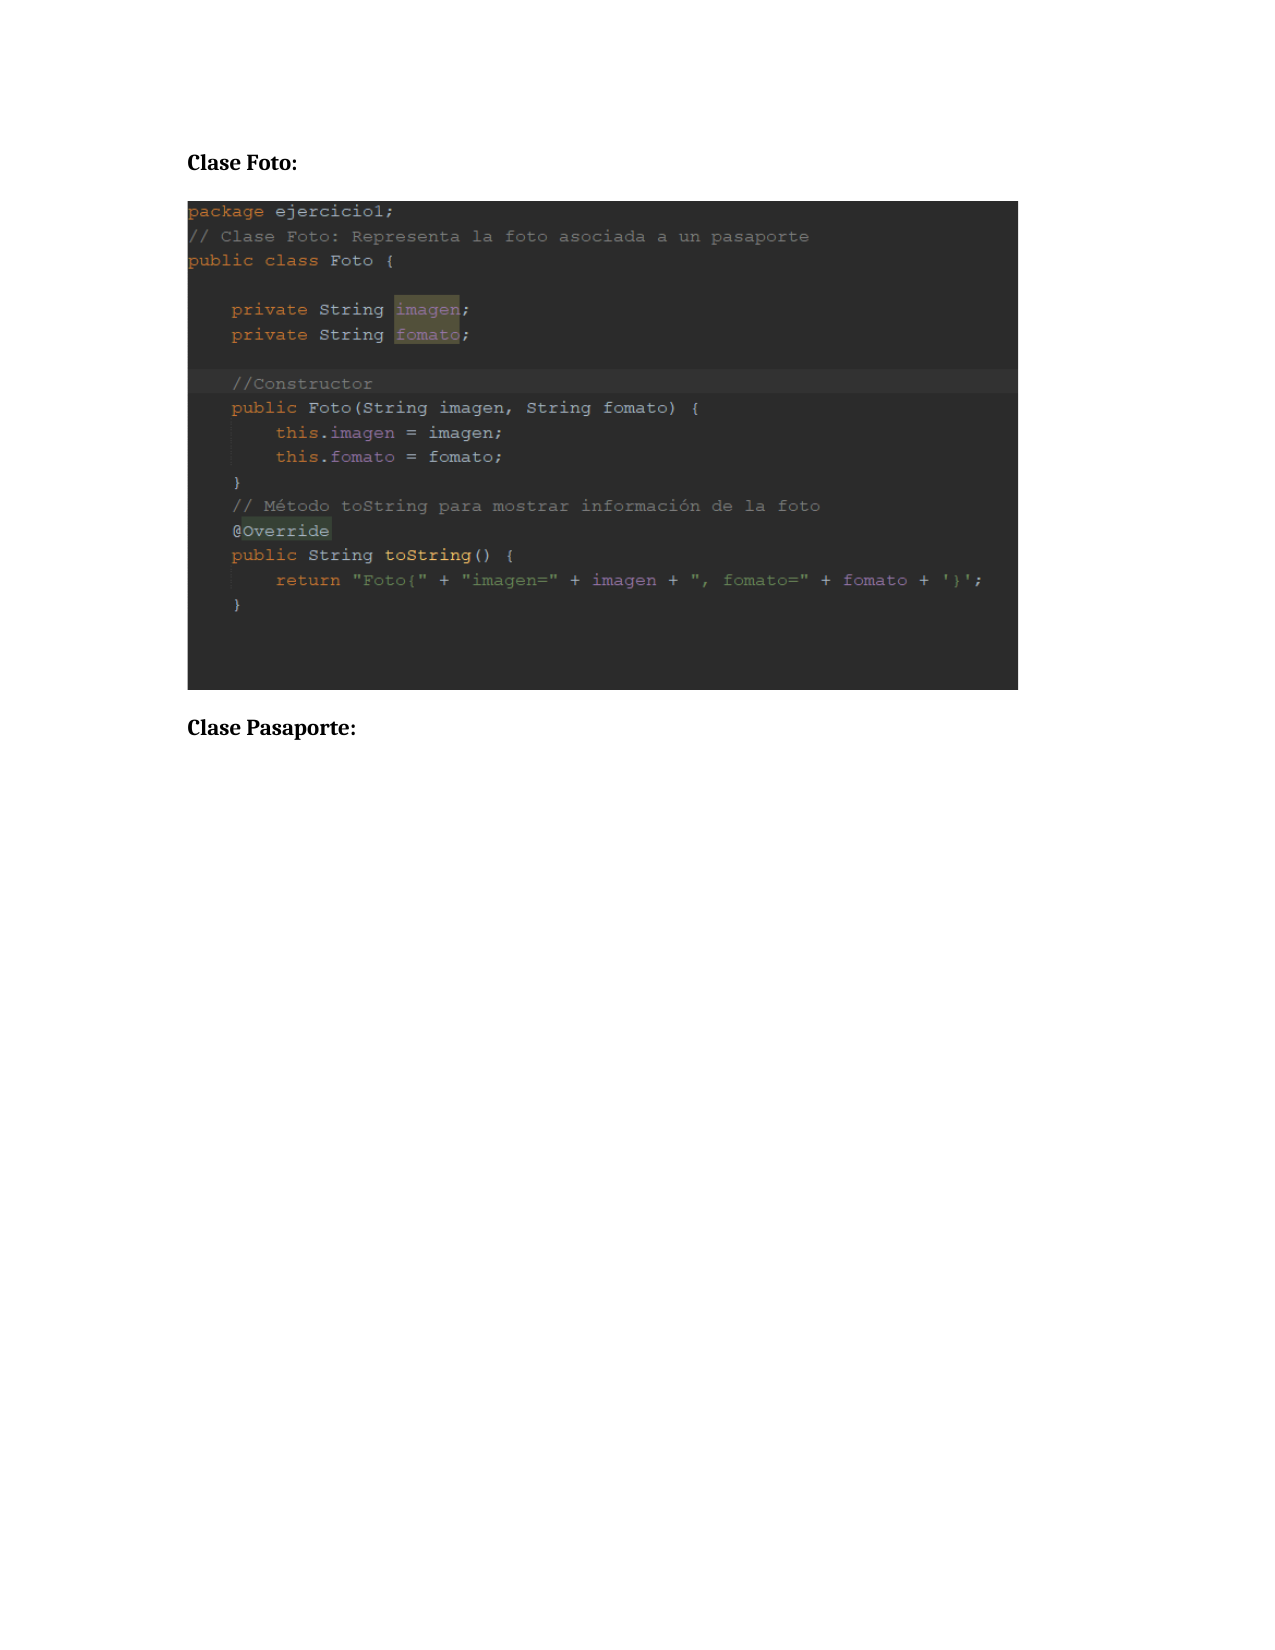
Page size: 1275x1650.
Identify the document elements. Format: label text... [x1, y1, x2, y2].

text Clase Foto: [187, 150, 1087, 176]
picture [187, 201, 1019, 690]
text Clase Pasaporte: [187, 714, 1087, 741]
